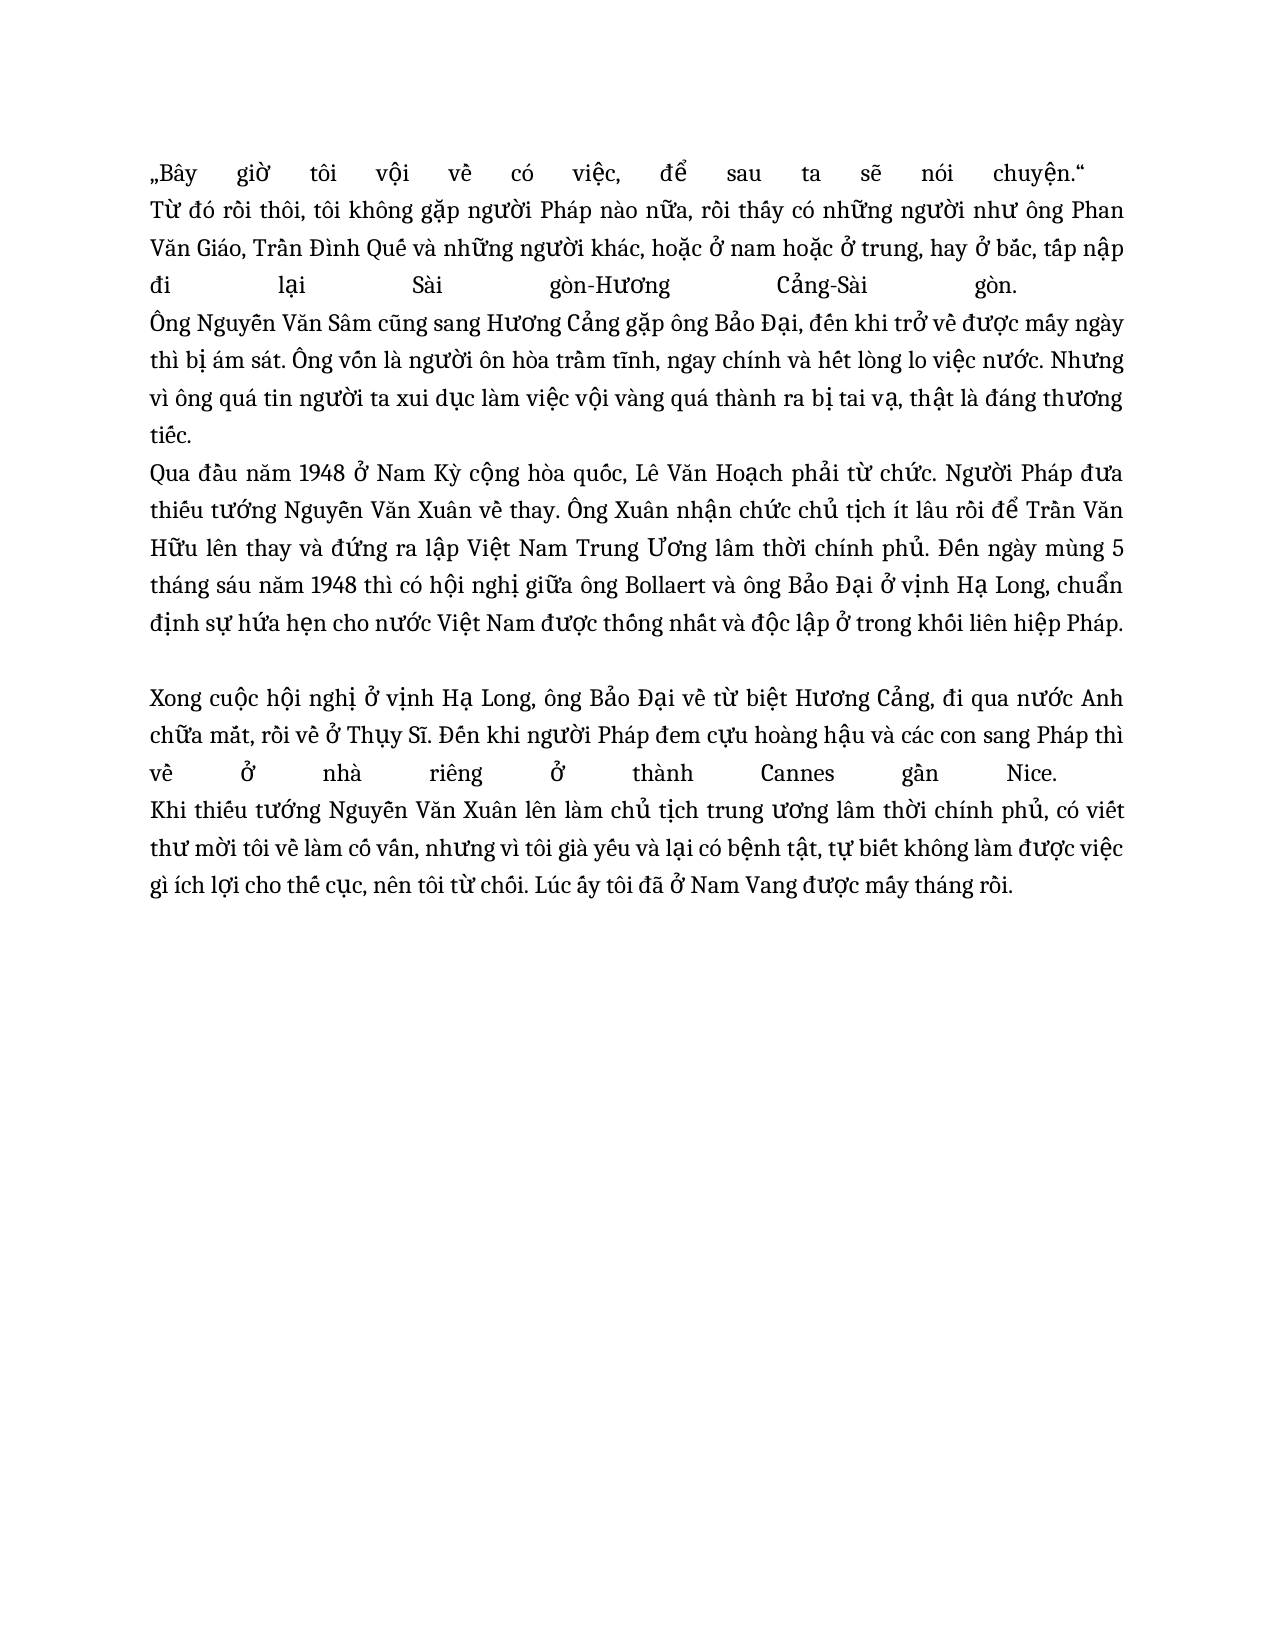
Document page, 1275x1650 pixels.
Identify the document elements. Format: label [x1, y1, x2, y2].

text [150, 150, 1125, 900]
